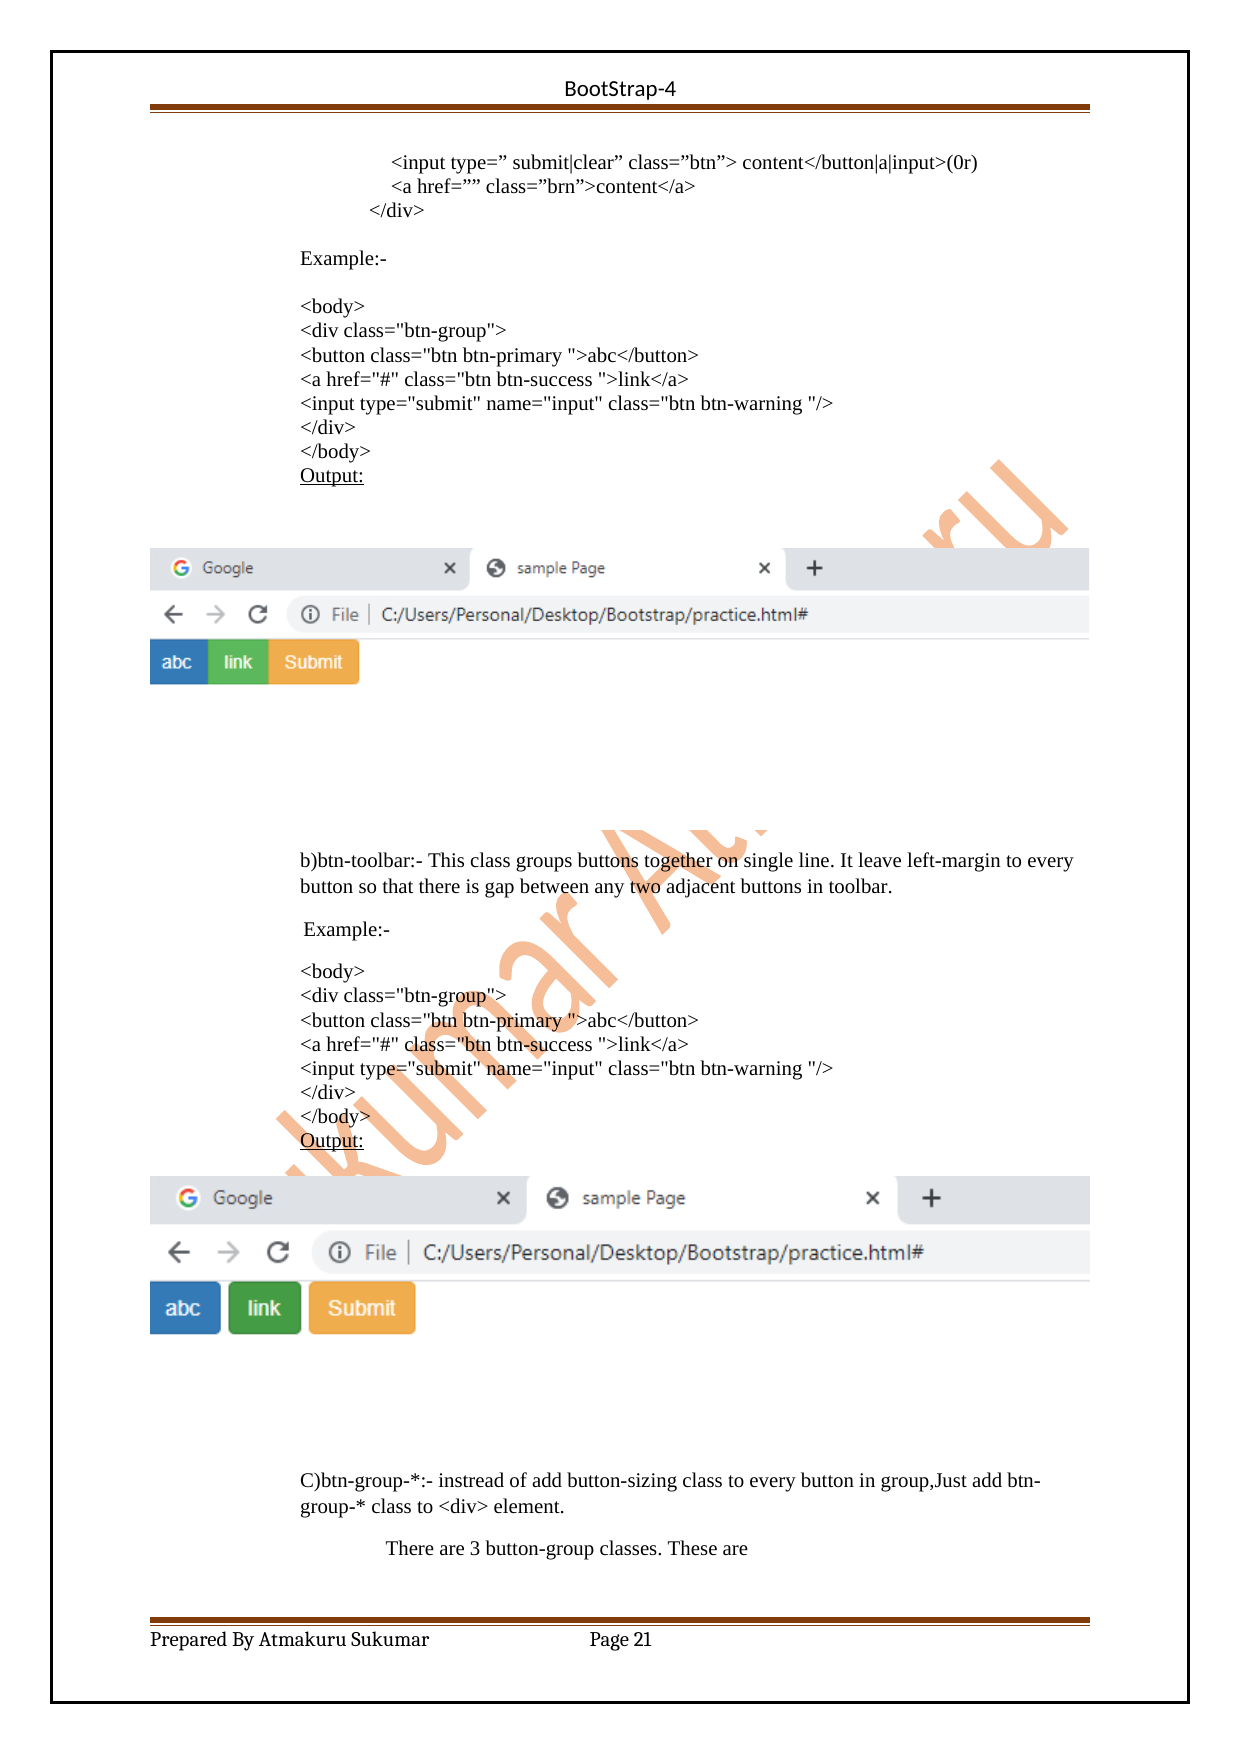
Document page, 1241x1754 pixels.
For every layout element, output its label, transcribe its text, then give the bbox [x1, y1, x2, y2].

text </div> [150, 198, 1090, 222]
text <a href=”” class=”brn”>content</a> [300, 174, 1090, 198]
text </body> [300, 439, 1090, 463]
text <body> [300, 959, 1090, 983]
text Output: [300, 1128, 1090, 1152]
text <div class="btn-group"> [300, 983, 1090, 1007]
text <input type="submit" name="input" class="btn btn-warning "/> [300, 391, 1090, 415]
text </div> [300, 415, 1090, 439]
picture [150, 548, 1090, 830]
text Example:- [225, 246, 1090, 270]
text C)btn-group-*:- instread of add button-sizing class to every button in group,Just add btn-group-* class to <div> element. [300, 1468, 1090, 1518]
text <div class="btn-group"> [300, 318, 1090, 342]
text </body> [300, 1104, 1090, 1128]
text <input type="submit" name="input" class="btn btn-warning "/> [300, 1056, 1090, 1080]
text Output: [300, 463, 1090, 487]
text <button class="btn btn-primary ">abc</button> [300, 1007, 1090, 1032]
text </div> [300, 1080, 1090, 1104]
text There are 3 button-group classes. These are [150, 1536, 1090, 1560]
text b)btn-toolbar:- This class groups buttons together on single line. It leave left-margin to every button so that there is gap between any two adjacent buttons in toolbar. [300, 848, 1090, 898]
text <a href="#" class="btn btn-success ">link</a> [300, 367, 1090, 391]
text Example:- [225, 917, 1090, 941]
text <body> [300, 294, 1090, 318]
text <input type=” submit|clear” class=”btn”> content</button|a|input>(0r) [300, 150, 1090, 174]
picture [150, 1176, 1090, 1449]
text <a href="#" class="btn btn-success ">link</a> [300, 1032, 1090, 1056]
text <button class="btn btn-primary ">abc</button> [300, 342, 1090, 367]
